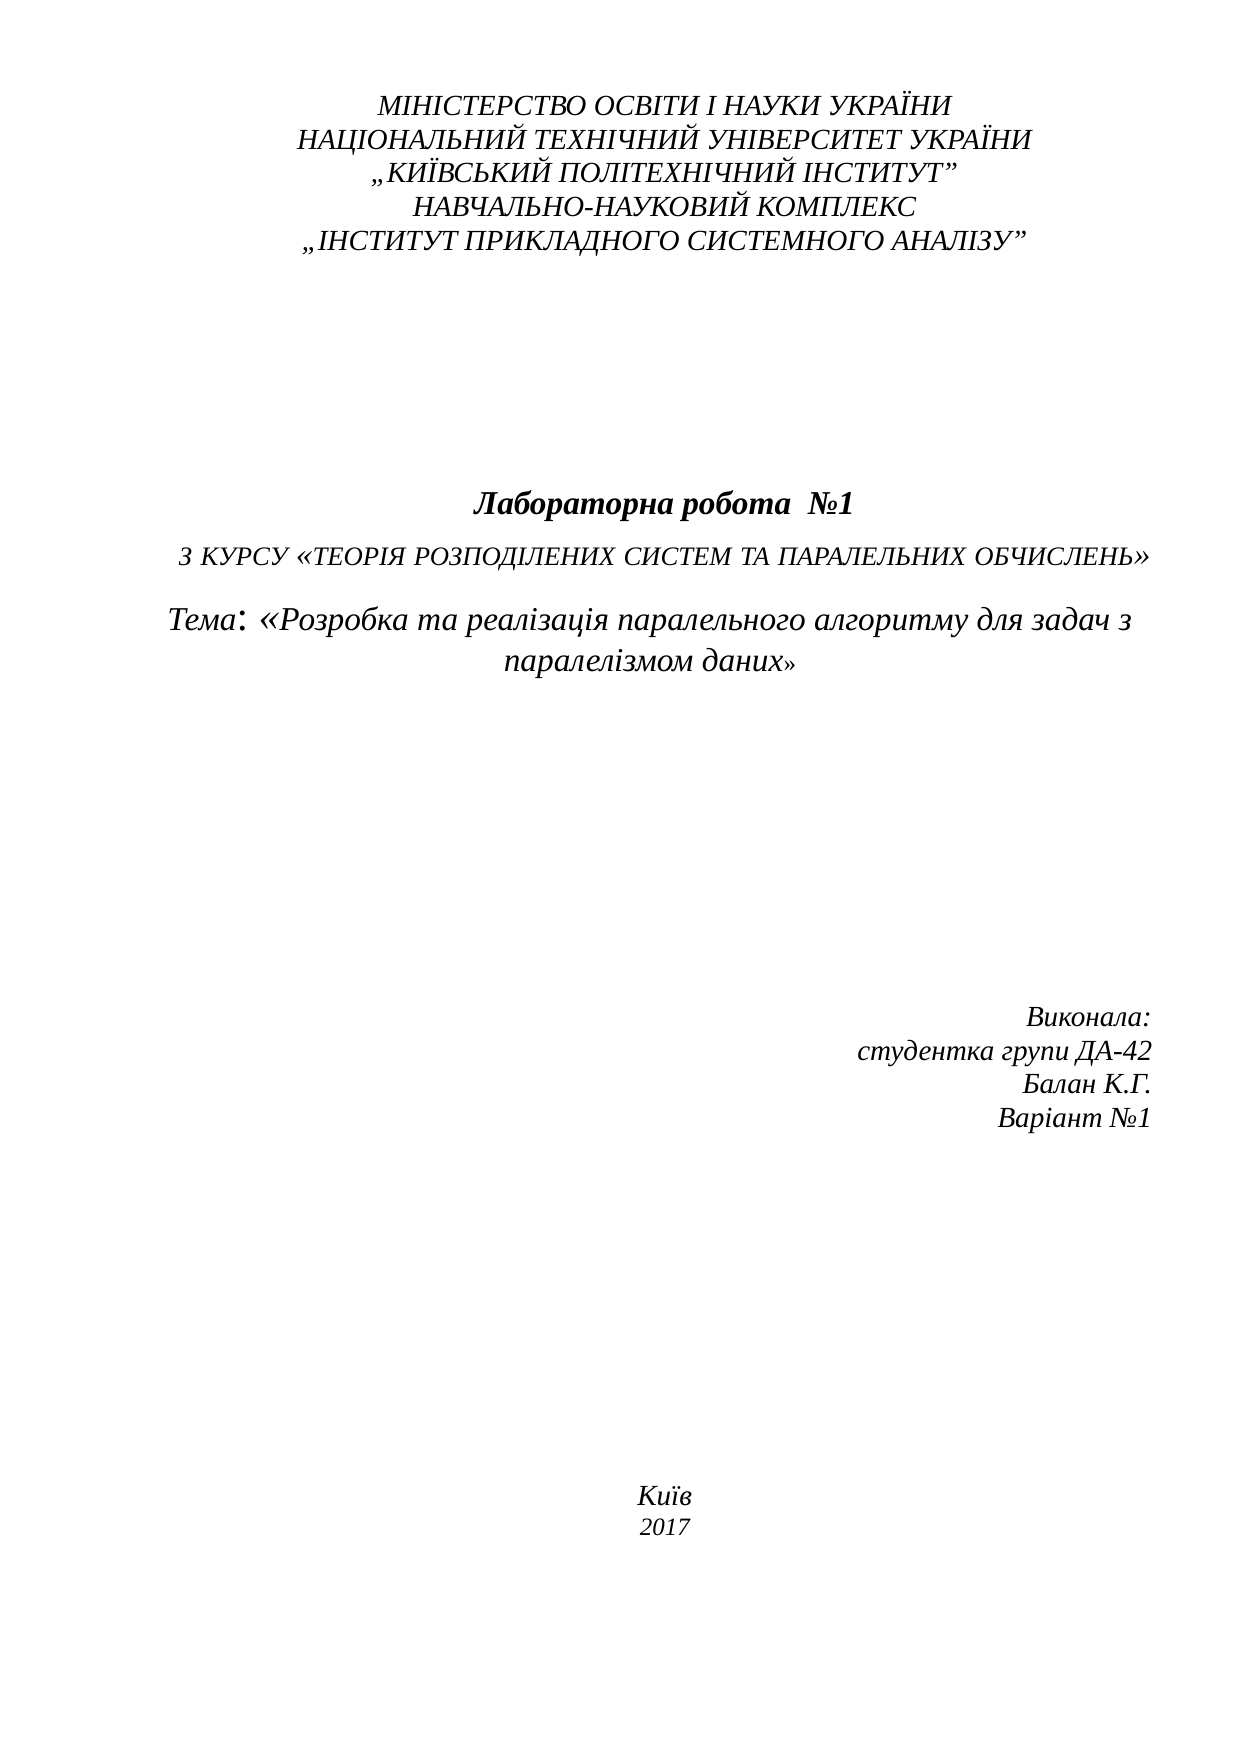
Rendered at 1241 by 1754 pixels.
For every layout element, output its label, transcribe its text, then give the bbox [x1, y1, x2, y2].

text „КИЇВСЬКИЙ ПОЛІТЕХНІЧНИЙ ІНСТИТУТ” [148, 156, 1152, 189]
text студентка групи ДА-42 [148, 1033, 1152, 1066]
text НАЦІОНАЛЬНИЙ ТЕХНІЧНИЙ УНІВЕРСИТЕТ УКРАЇНИ [148, 122, 1152, 156]
text НАВЧАЛЬНО-НАУКОВИЙ КОМПЛЕКС [148, 189, 1152, 223]
text Виконала: [148, 999, 1152, 1033]
text „ІНСТИТУТ ПРИКЛАДНОГО СИСТЕМНОГО АНАЛІЗУ” [148, 223, 1152, 256]
text 2017 [148, 1512, 1152, 1541]
text МІНІСТЕРСТВО ОСВІТИ І НАУКИ УКРАЇНИ [148, 88, 1152, 122]
subtitle Лабораторна робота №1 [148, 483, 1152, 522]
text Балан К.Г. [148, 1066, 1152, 1100]
subtitle з курсу «теорія розподілених систем та паралельних обчислень» [148, 534, 1152, 573]
text Тема: «Розробка та реалізація паралельного алгоритму для задач з паралелізмом даних» [148, 592, 1152, 678]
text Київ [148, 1478, 1152, 1512]
text Варіант №1 [148, 1100, 1152, 1133]
